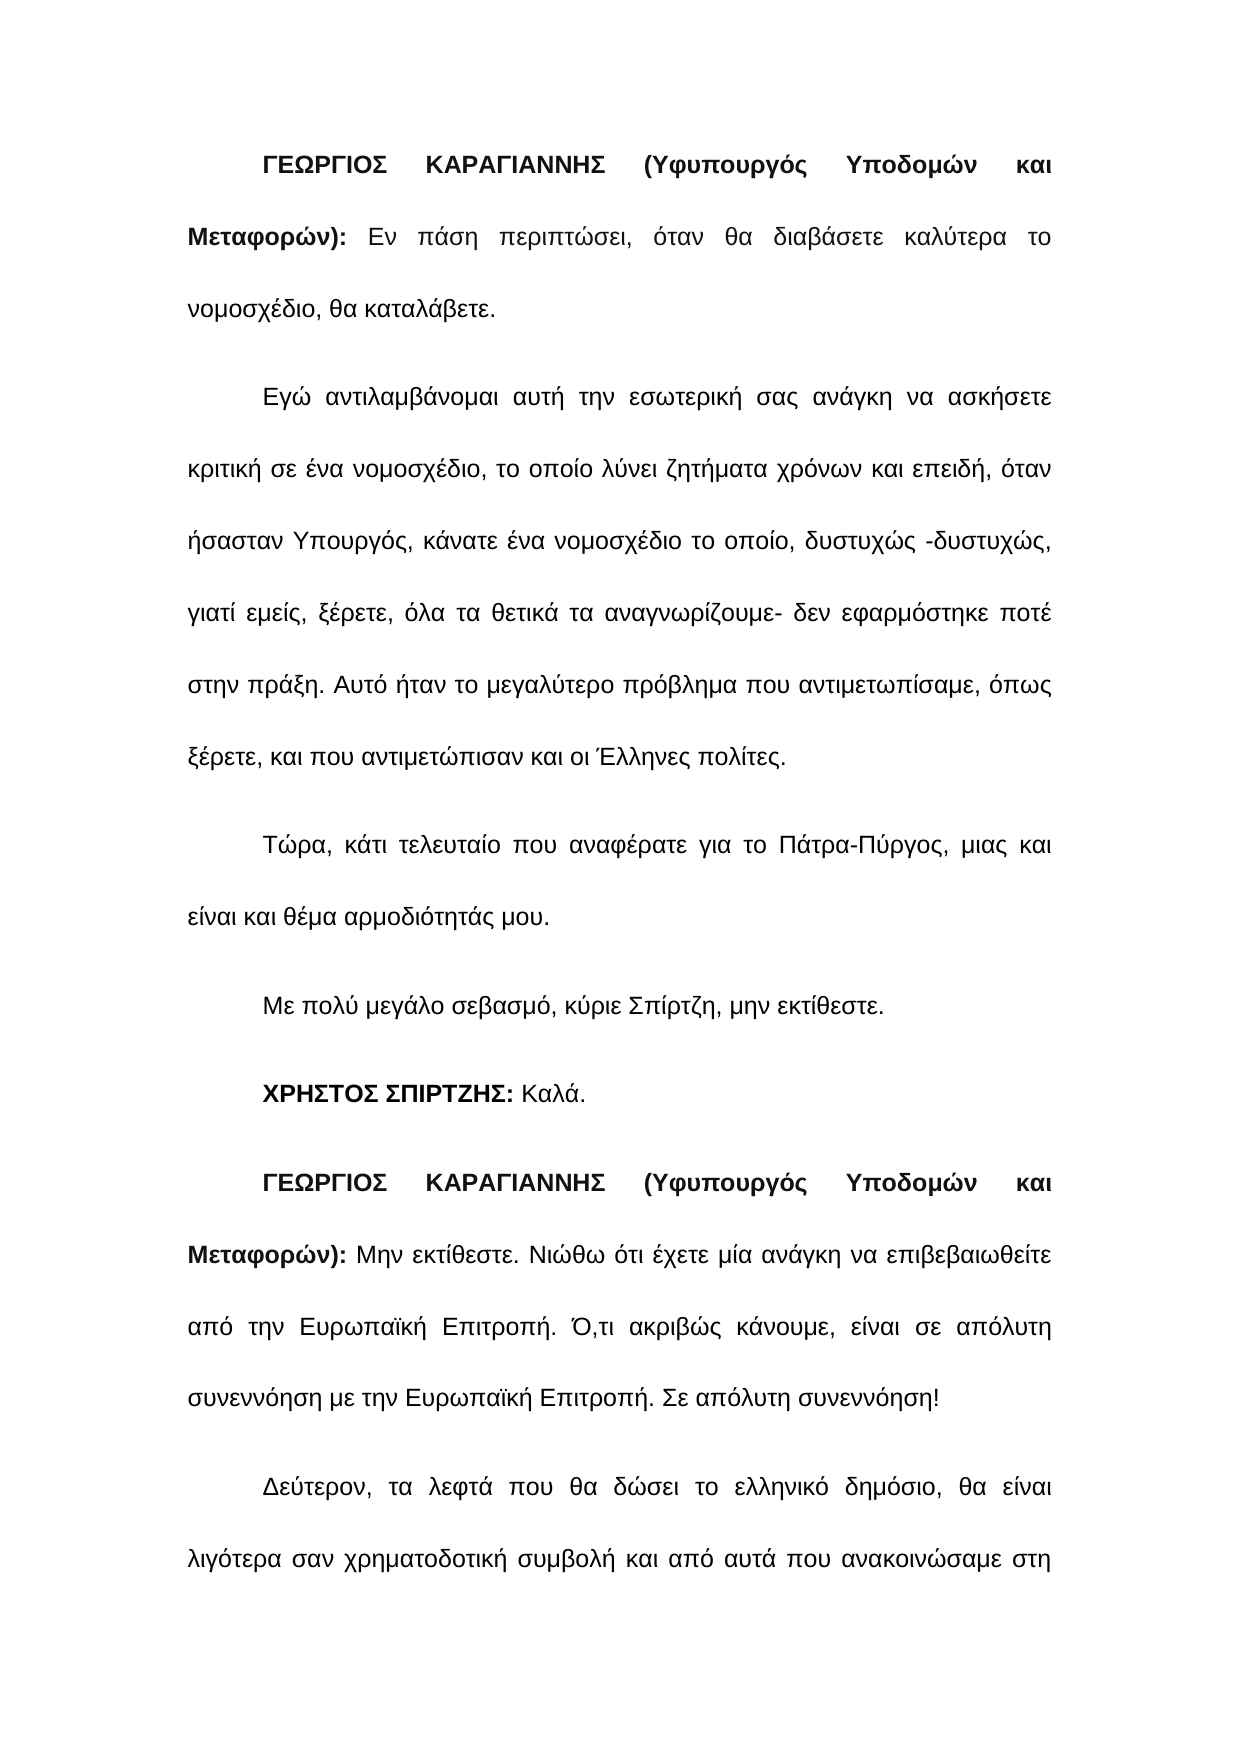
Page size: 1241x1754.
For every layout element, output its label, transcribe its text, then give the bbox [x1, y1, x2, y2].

text Εγώ αντιλαμβάνομαι αυτή την εσωτερική σας ανάγκη να ασκήσετε κριτική σε ένα νομοσχέδιο, το οποίο λύνει ζητήματα χρόνων και επειδή, όταν ήσασταν Υπουργός, κάνατε ένα νομοσχέδιο το οποίο, δυστυχώς -δυστυχώς, γιατί εμείς, ξέρετε, όλα τα θετικά τα αναγνωρίζουμε- δεν εφαρμόστηκε ποτέ στην πράξη. Αυτό ήταν το μεγαλύτερο πρόβλημα που αντιμετωπίσαμε, όπως ξέρετε, και που αντιμετώπισαν και οι Έλληνες πολίτες. [187, 382, 1053, 770]
text Με πολύ μεγάλο σεβασμό, κύριε Σπίρτζη, μην εκτίθεστε. [187, 991, 1053, 1019]
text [187, 1472, 1053, 1572]
text ΓΕΩΡΓΙΟΣ ΚΑΡΑΓΙΑΝΝΗΣ (Υφυπουργός Υποδομών και Μεταφορών): Μην εκτίθεστε. Νιώθω ότι έχετε μία ανάγκη να επιβεβαιωθείτε από την Ευρωπαϊκή Επιτροπή. Ό,τι ακριβώς κάνουμε, είναι σε απόλυτη συνεννόηση με την Ευρωπαϊκή Επιτροπή. Σε απόλυτη συνεννόηση! [187, 1168, 1053, 1412]
text ΧΡΗΣΤΟΣ ΣΠΙΡΤΖΗΣ: Καλά. [187, 1079, 1053, 1108]
text ΓΕΩΡΓΙΟΣ ΚΑΡΑΓΙΑΝΝΗΣ (Υφυπουργός Υποδομών και Μεταφορών): Εν πάση περιπτώσει, όταν θα διαβάσετε καλύτερα το νομοσχέδιο, θα καταλάβετε. [187, 150, 1053, 322]
text Τώρα, κάτι τελευταίο που αναφέρατε για το Πάτρα-Πύργος, μιας και είναι και θέμα αρμοδιότητάς μου. [187, 830, 1053, 931]
